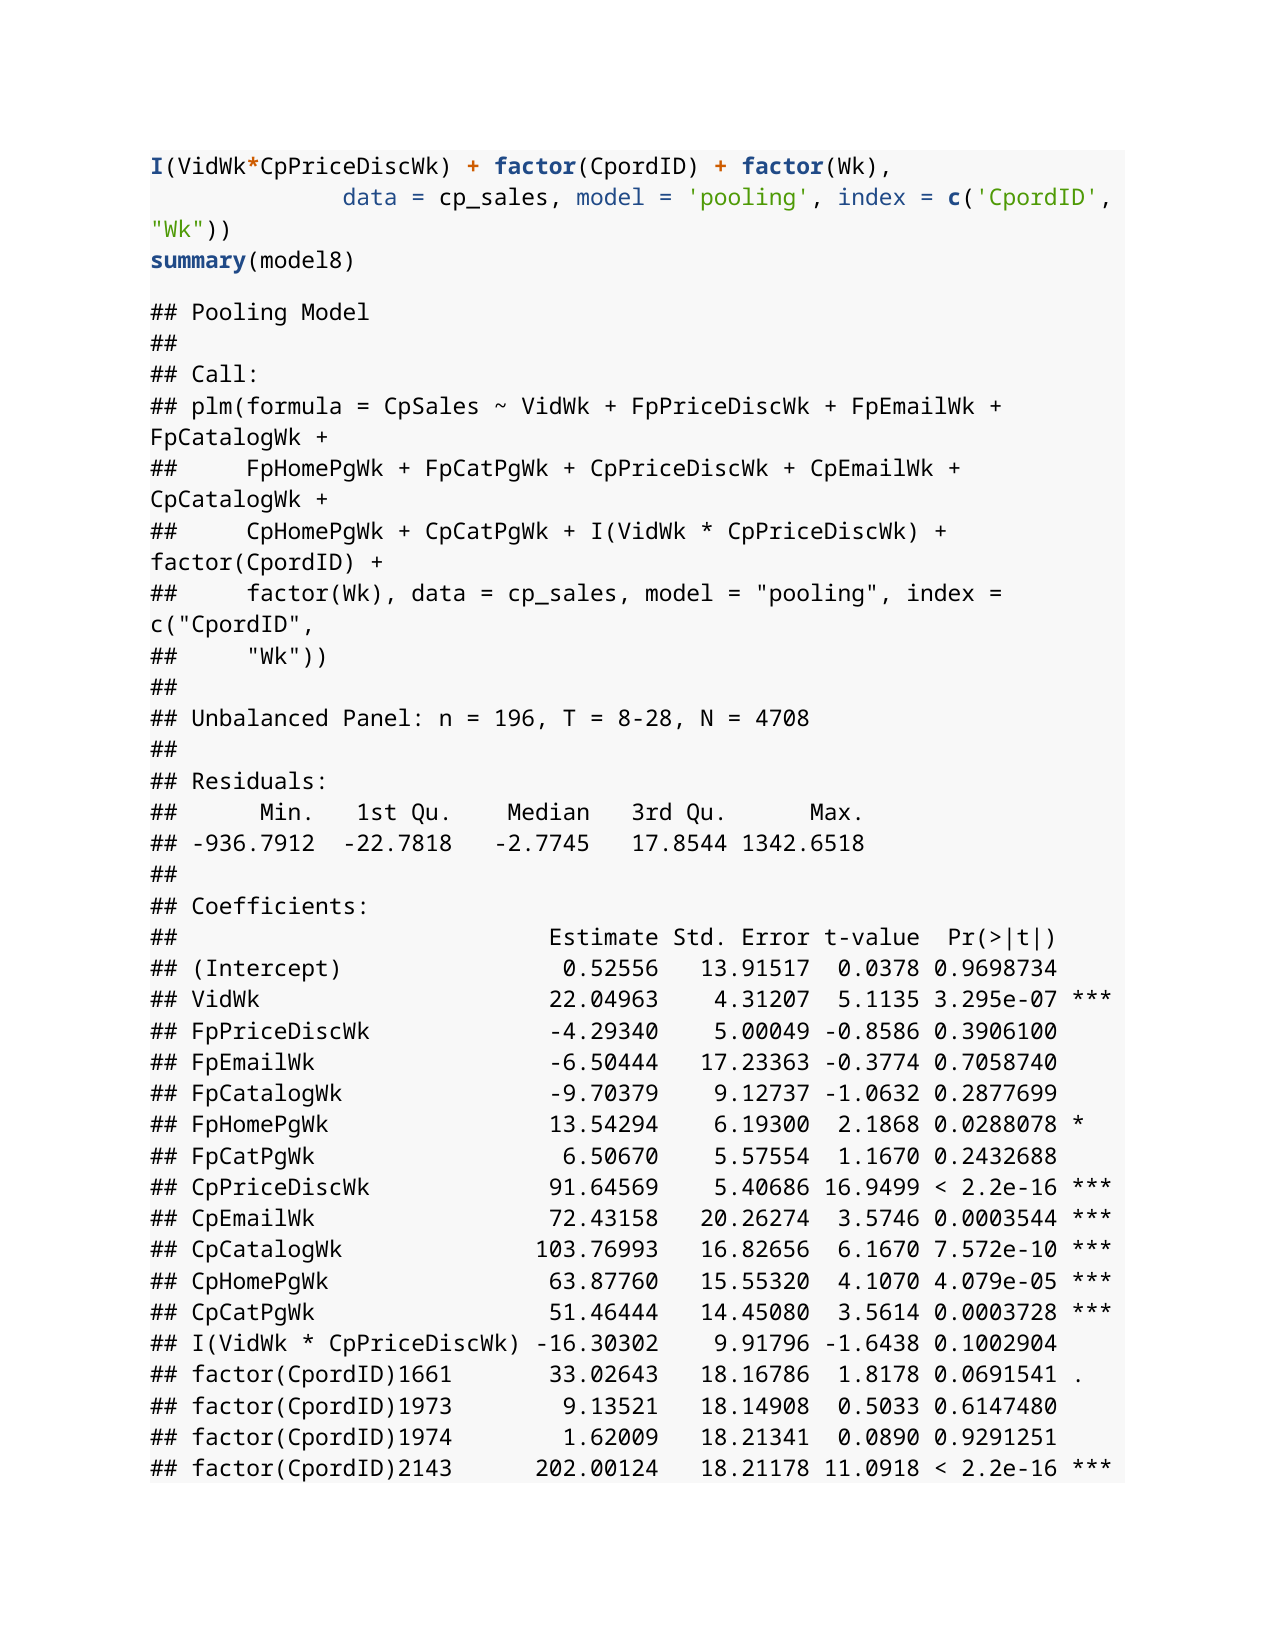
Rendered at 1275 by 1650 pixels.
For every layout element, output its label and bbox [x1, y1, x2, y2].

text [150, 296, 1125, 1483]
text [150, 150, 1125, 275]
